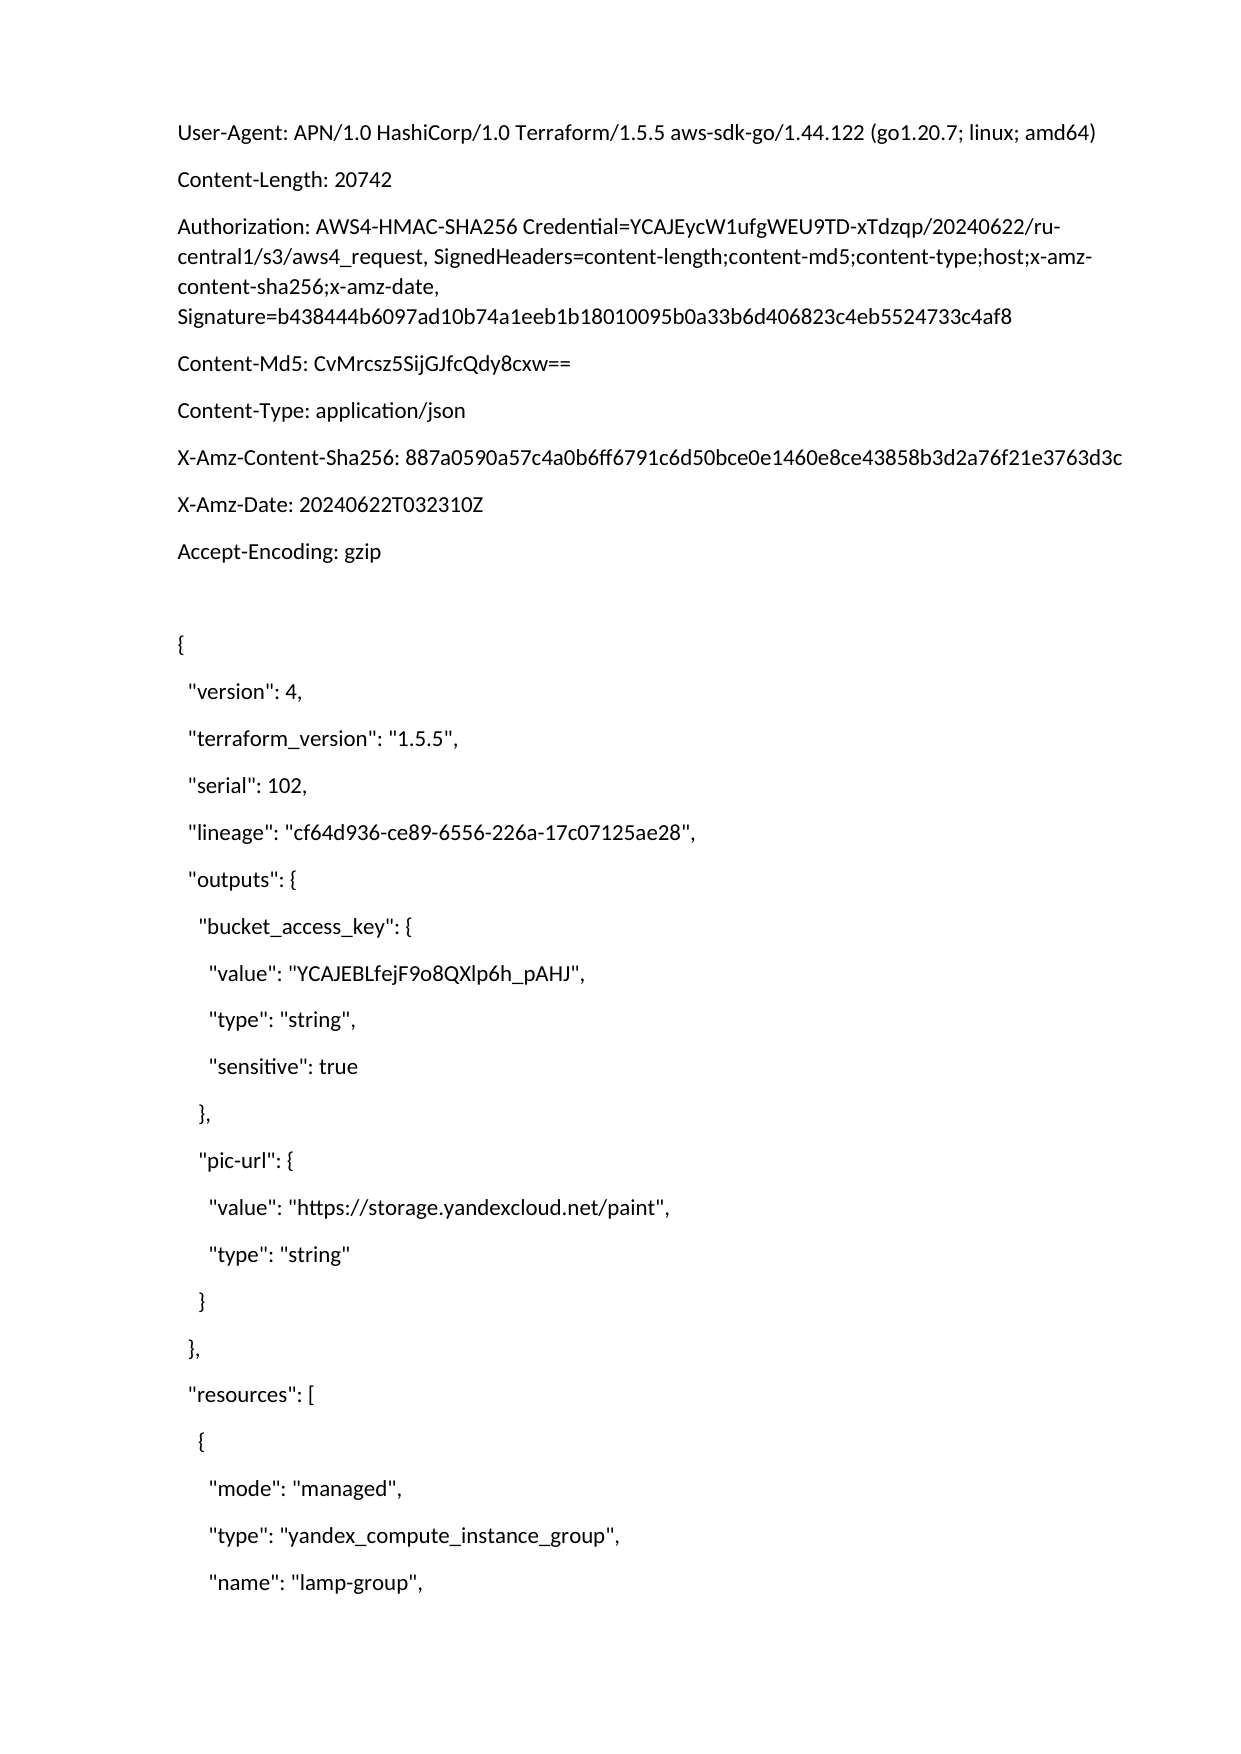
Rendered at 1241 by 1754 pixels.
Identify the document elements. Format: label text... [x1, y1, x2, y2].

text Content-Md5: CvMrcsz5SijGJfcQdy8cxw== [177, 349, 1152, 377]
text Content-Type: application/json [177, 396, 1152, 424]
text Accept-Encoding: gzip [177, 537, 1152, 565]
text "outputs": { [177, 865, 1152, 893]
text X-Amz-Date: 20240622T032310Z [177, 490, 1152, 518]
text "sensitive": true [177, 1052, 1152, 1081]
text "resources": [ [177, 1381, 1152, 1409]
text "mode": "managed", [177, 1474, 1152, 1502]
text Authorization: AWS4-HMAC-SHA256 Credential=YCAJEycW1ufgWEU9TD-xTdzqp/20240622/ru-central1/s3/aws4_request, SignedHeaders=content-length;content-md5;content-type;host;x-amz-content-sha256;x-amz-date, Signature=b438444b6097ad10b74a1eeb1b18010095b0a33b6d406823c4eb5524733c4af8 [177, 212, 1152, 331]
text "type": "string", [177, 1006, 1152, 1034]
text { [177, 1427, 1152, 1456]
text "pic-url": { [177, 1146, 1152, 1174]
text }, [177, 1099, 1152, 1127]
text "name": "lamp-group", [177, 1568, 1152, 1596]
text "bucket_access_key": { [177, 912, 1152, 940]
text X-Amz-Content-Sha256: 887a0590a57c4a0b6ff6791c6d50bce0e1460e8ce43858b3d2a76f21e3763d3c [177, 443, 1152, 471]
text User-Agent: APN/1.0 HashiCorp/1.0 Terraform/1.5.5 aws-sdk-go/1.44.122 (go1.20.7; linux; amd64) [177, 118, 1152, 146]
text "value": "YCAJEBLfejF9o8QXlp6h_pAHJ", [177, 959, 1152, 987]
text }, [177, 1334, 1152, 1362]
text "terraform_version": "1.5.5", [177, 724, 1152, 752]
text "value": "https://storage.yandexcloud.net/paint", [177, 1193, 1152, 1221]
text } [177, 1287, 1152, 1315]
text "type": "string" [177, 1240, 1152, 1268]
text "type": "yandex_compute_instance_group", [177, 1521, 1152, 1549]
text { [177, 631, 1152, 659]
text Content-Length: 20742 [177, 165, 1152, 193]
text "version": 4, [177, 677, 1152, 706]
text "lineage": "cf64d936-ce89-6556-226a-17c07125ae28", [177, 818, 1152, 846]
text "serial": 102, [177, 771, 1152, 799]
